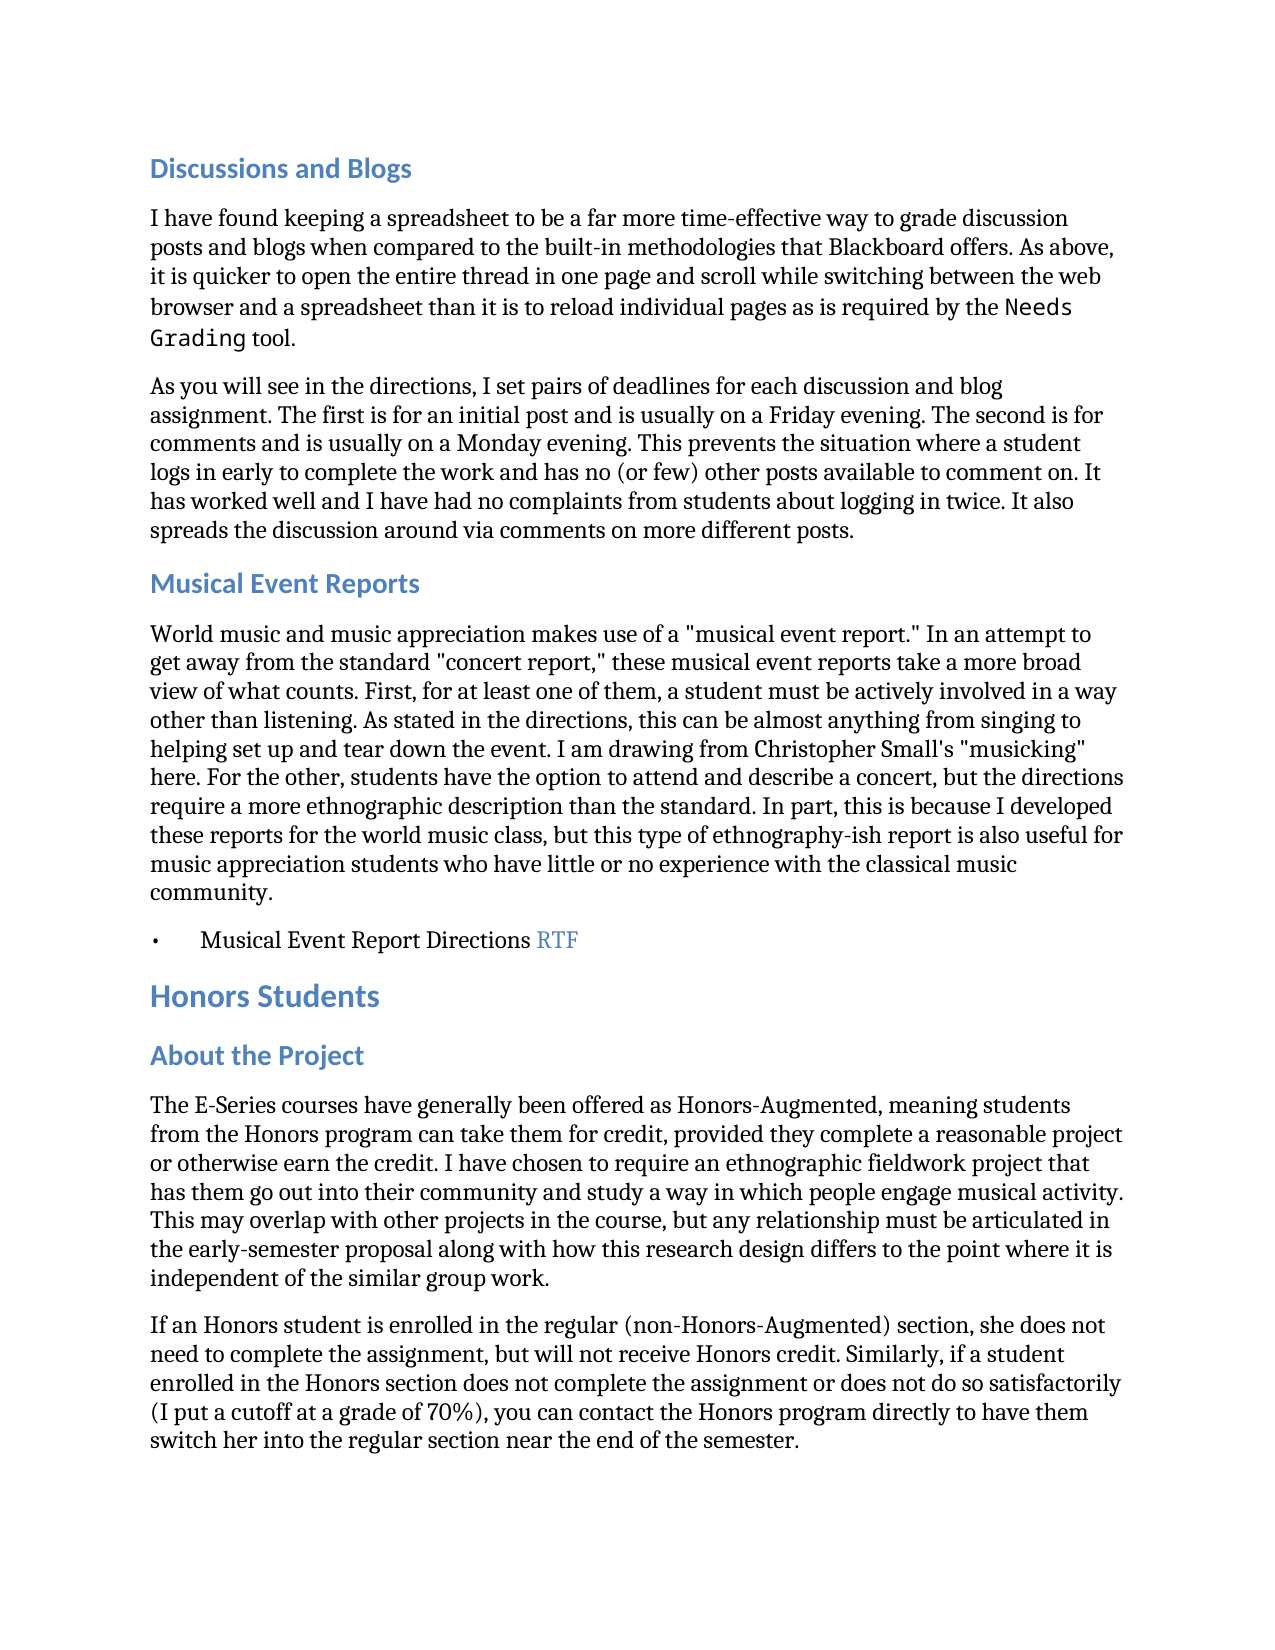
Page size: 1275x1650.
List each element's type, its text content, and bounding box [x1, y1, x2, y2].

text World music and music appreciation makes use of a "musical event report." In an attempt to get away from the standard "concert report," these musical event reports take a more broad view of what counts. First, for at least one of them, a student must be actively involved in a way other than listening. As stated in the directions, this can be almost anything from singing to helping set up and tear down the event. I am drawing from Christopher Small's "musicking" here. For the other, students have the option to attend and describe a concert, but the directions require a more ethnographic description than the standard. In part, this is because I developed these reports for the world music class, but this type of ethnography-ish report is also useful for music appreciation students who have little or no experience with the classical music community. [150, 619, 1125, 907]
subtitle About the Project [150, 1037, 1125, 1073]
text If an Honors student is enrolled in the regular (non-Honors-Augmented) section, she does not need to complete the assignment, but will not receive Honors credit. Similarly, if a student enrolled in the Honors section does not complete the assignment or does not do so satisfactorily (I put a cutoff at a grade of 70%), you can contact the Honors program directly to have them switch her into the regular section near the end of the semester. [150, 1311, 1125, 1455]
subtitle Musical Event Reports [150, 565, 1125, 601]
text The E-Series courses have generally been offered as Honors-Augmented, meaning students from the Honors program can take them for credit, provided they complete a reasonable project or otherwise earn the credit. I have chosen to require an ethnographic fieldwork project that has them go out into their community and study a way in which people engage musical activity. This may overlap with other projects in the course, but any relationship must be articulated in the early-semester proposal along with how this research design differs to the point where it is independent of the similar group work. [150, 1091, 1125, 1293]
subtitle Honors Students [150, 975, 1125, 1016]
text I have found keeping a spreadsheet to be a far more time-effective way to grade discussion posts and blogs when compared to the built-in methodologies that Blackboard offers. As above, it is quicker to open the entire thread in one page and scroll while switching between the web browser and a spreadsheet than it is to reload individual pages as is required by the Needs Grading tool. [150, 204, 1125, 353]
subtitle Discussions and Blogs [150, 150, 1125, 186]
list Musical Event Report Directions RTF [150, 926, 1125, 954]
text As you will see in the directions, I set pairs of deadlines for each discussion and blog assignment. The first is for an initial post and is usually on a Friday evening. The second is for comments and is usually on a Monday evening. This prevents the situation where a student logs in early to complete the work and has no (or few) other posts available to comment on. It has worked well and I have had no complaints from students about logging in twice. It also spreads the discussion around via comments on more different posts. [150, 372, 1125, 544]
